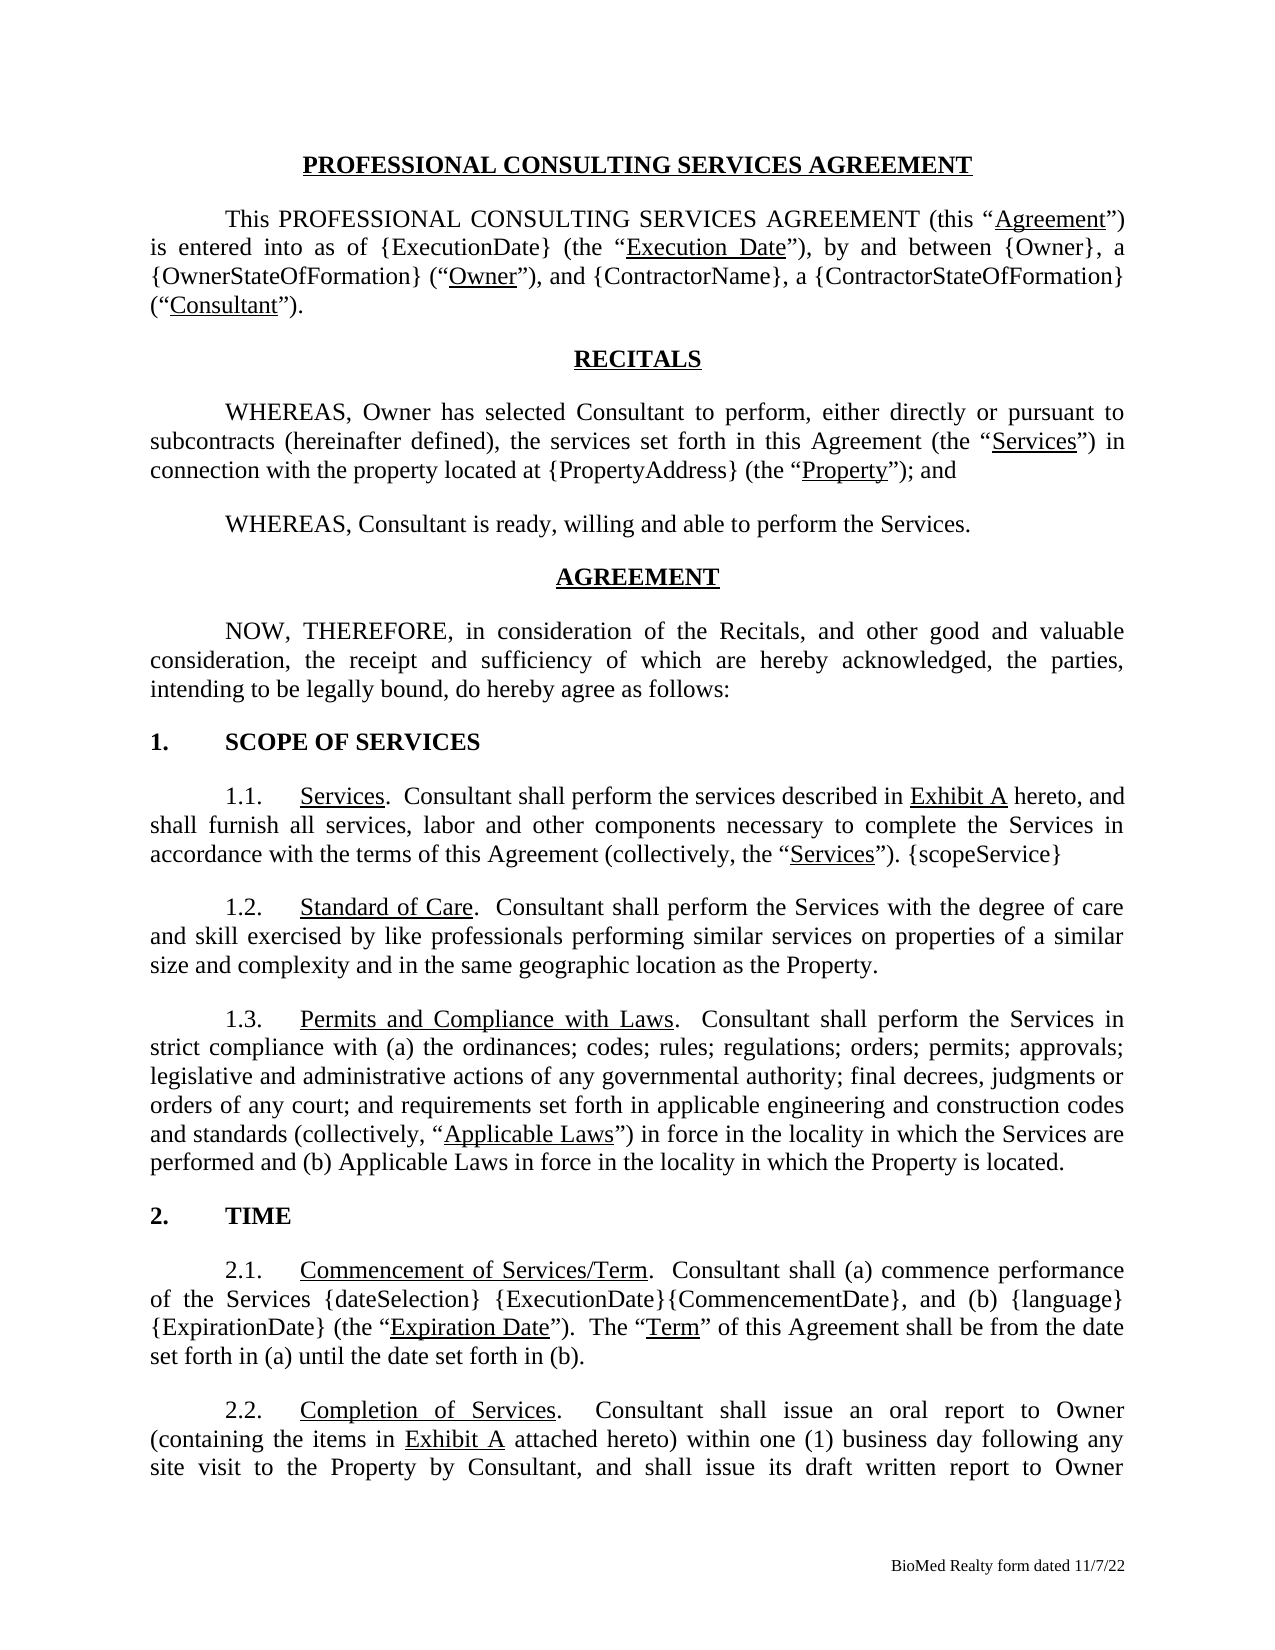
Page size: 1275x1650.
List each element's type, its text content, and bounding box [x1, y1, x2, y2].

list Standard of Care. Consultant shall perform the Services with the degree of care and skill exercised by like professionals performing similar services on properties of a similar size and complexity and in the same geographic location as the Property. [150, 892, 1125, 979]
list SCOPE OF SERVICES [150, 727, 1125, 756]
list TIME [150, 1201, 1125, 1230]
list Permits and Compliance with Laws. Consultant shall perform the Services in strict compliance with (a) the ordinances; codes; rules; regulations; orders; permits; approvals; legislative and administrative actions of any governmental authority; final decrees, judgments or orders of any court; and requirements set forth in applicable engineering and construction codes and standards (collectively, “Applicable Laws”) in force in the locality in which the Services are performed and (b) Applicable Laws in force in the locality in which the Property is located. [150, 1004, 1125, 1176]
text AGREEMENT [150, 562, 1125, 591]
text WHEREAS, Consultant is ready, willing and able to perform the Services. [150, 509, 1125, 537]
text NOW, THEREFORE, in consideration of the Recitals, and other good and valuable consideration, the receipt and sufficiency of which are hereby acknowledged, the parties, intending to be legally bound, do hereby agree as follows: [150, 616, 1125, 702]
list Commencement of Services/Term. Consultant shall (a) commence performance of the Services {dateSelection} {ExecutionDate}{CommencementDate}, and (b) {language}{ExpirationDate} (the “Expiration Date”). The “Term” of this Agreement shall be from the date set forth in (a) until the date set forth in (b). [150, 1255, 1125, 1370]
text WHEREAS, Owner has selected Consultant to perform, either directly or pursuant to subcontracts (hereinafter defined), the services set forth in this Agreement (the “Services”) in connection with the property located at {PropertyAddress} (the “Property”); and [150, 397, 1125, 484]
text This PROFESSIONAL CONSULTING SERVICES AGREEMENT (this “Agreement”) is entered into as of {ExecutionDate} (the “Execution Date”), by and between {Owner}, a {OwnerStateOfFormation} (“Owner”), and {ContractorName}, a {ContractorStateOfFormation} (“Consultant”). [150, 204, 1125, 319]
subtitle RECITALS [150, 344, 1125, 372]
subtitle PROFESSIONAL CONSULTING SERVICES AGREEMENT [150, 150, 1125, 179]
list Services. Consultant shall perform the services described in Exhibit A hereto, and shall furnish all services, labor and other components necessary to complete the Services in accordance with the terms of this Agreement (collectively, the “Services”). {scopeService} [150, 781, 1125, 867]
